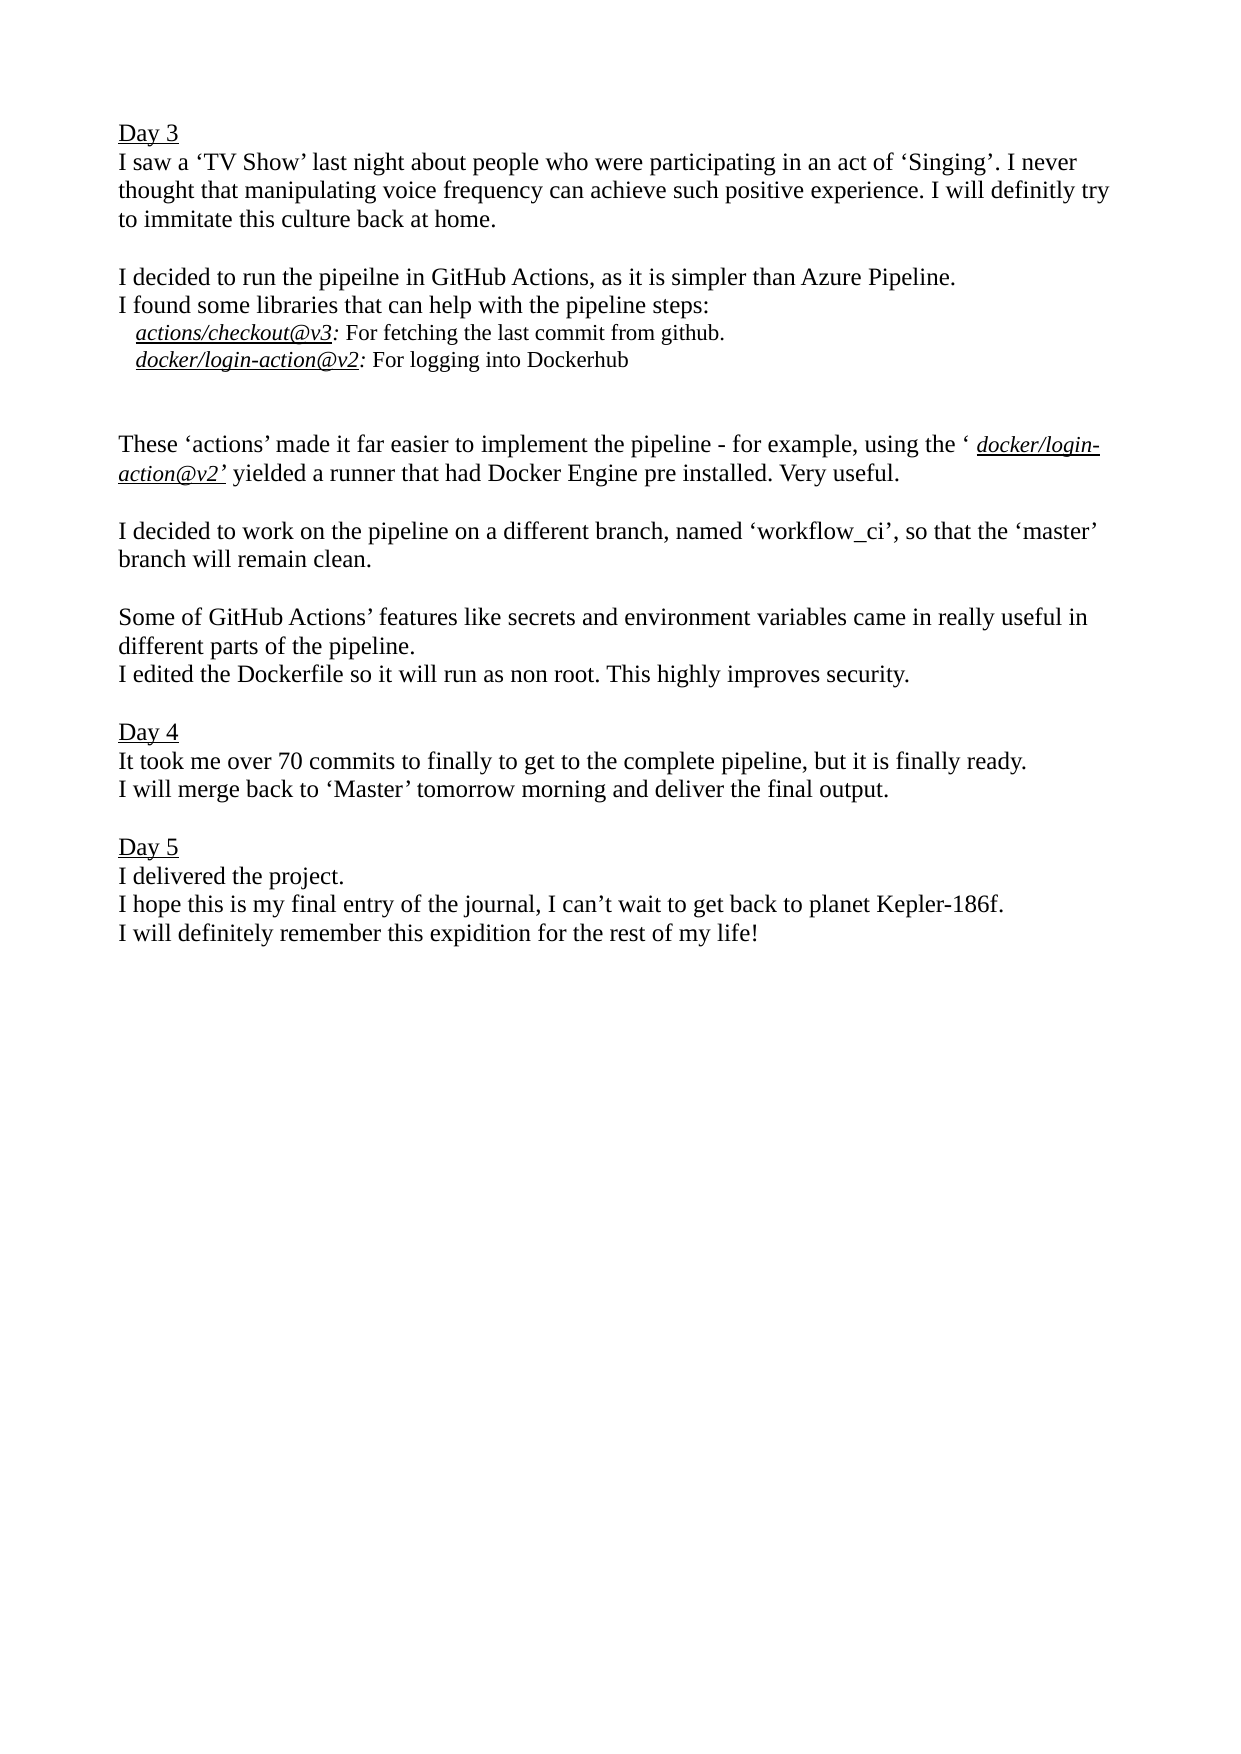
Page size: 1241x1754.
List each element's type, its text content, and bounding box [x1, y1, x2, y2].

text It took me over 70 commits to finally to get to the complete pipeline, but it is finally ready. [118, 746, 1122, 774]
text Some of GitHub Actions’ features like secrets and environment variables came in really useful in different parts of the pipeline. [118, 602, 1122, 659]
text docker/login-action@v2: For logging into Dockerhub [118, 346, 1122, 372]
text I will merge back to ‘Master’ tomorrow morning and deliver the final output. [118, 774, 1122, 803]
text Day 5 [118, 832, 1122, 861]
text Day 4 [118, 717, 1122, 746]
text I saw a ‘TV Show’ last night about people who were participating in an act of ‘Singing’. I never thought that manipulating voice frequency can achieve such positive experience. I will definitly try to immitate this culture back at home. [118, 147, 1122, 233]
text These ‘actions’ made it far easier to implement the pipeline - for example, using the ‘ docker/login-action@v2’ yielded a runner that had Docker Engine pre installed. Very useful. [118, 429, 1122, 487]
text I decided to run the pipeilne in GitHub Actions, as it is simpler than Azure Pipeline. [118, 262, 1122, 291]
text I decided to work on the pipeline on a different branch, named ‘workflow_ci’, so that the ‘master’ branch will remain clean. [118, 516, 1122, 573]
text I delivered the project. [118, 861, 1122, 889]
text I found some libraries that can help with the pipeline steps: [118, 291, 1122, 319]
text I will definitely remember this expidition for the rest of my life! [118, 918, 1122, 947]
text I edited the Dockerfile so it will run as non root. This highly improves security. [118, 659, 1122, 688]
text actions/checkout@v3: For fetching the last commit from github. [118, 319, 1122, 346]
text I hope this is my final entry of the journal, I can’t wait to get back to planet Kepler-186f. [118, 889, 1122, 918]
text Day 3 [118, 118, 1122, 147]
